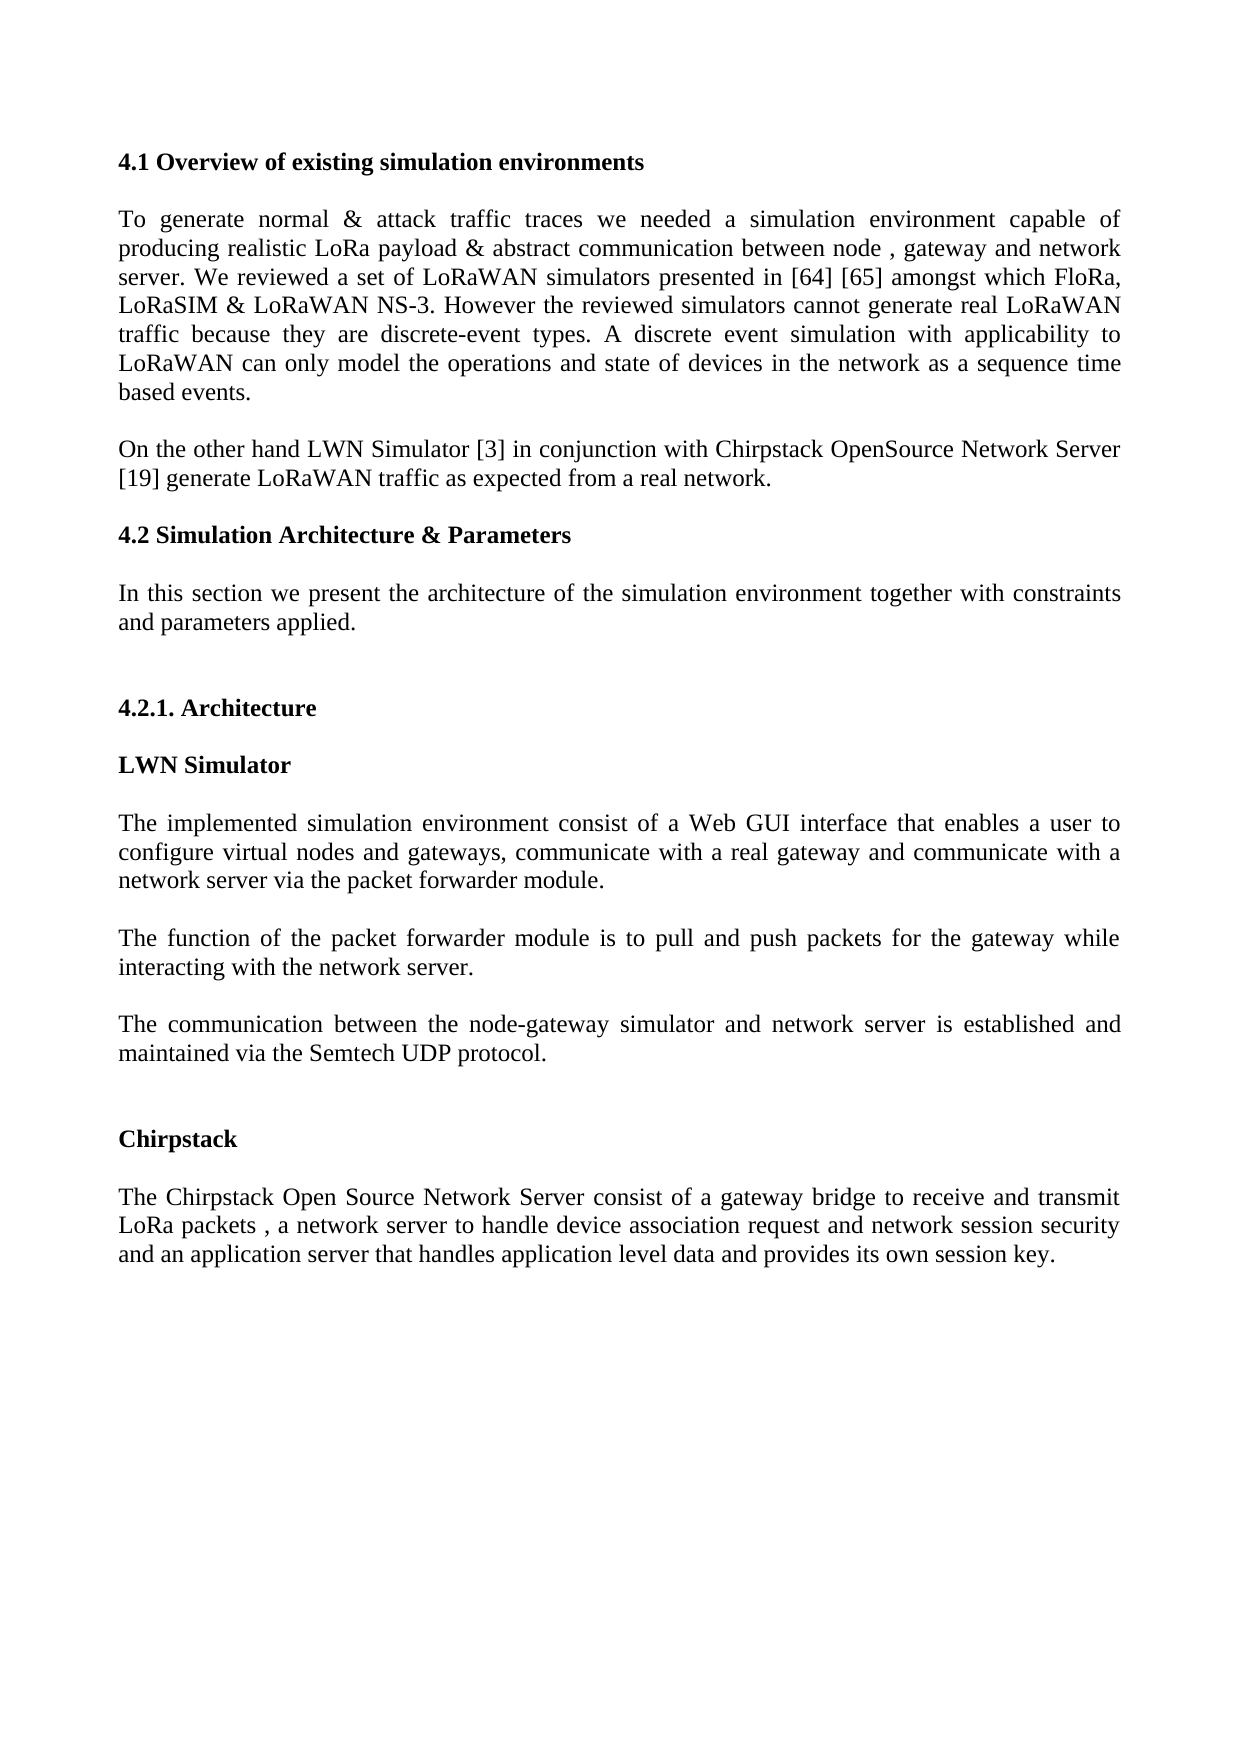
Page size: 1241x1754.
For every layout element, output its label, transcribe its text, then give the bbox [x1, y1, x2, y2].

text The function of the packet forwarder module is to pull and push packets for the gateway while interacting with the network server. [118, 923, 1122, 981]
text 4.2 Simulation Architecture & Parameters [118, 521, 1122, 549]
text The implemented simulation environment consist of a Web GUI interface that enables a user to configure virtual nodes and gateways, communicate with a real gateway and communicate with a network server via the packet forwarder module. [118, 808, 1122, 894]
text The Chirpstack Open Source Network Server consist of a gateway bridge to receive and transmit LoRa packets , a network server to handle device association request and network session security and an application server that handles application level data and provides its own session key. [118, 1182, 1122, 1268]
text In this section we present the architecture of the simulation environment together with constraints and parameters applied. [118, 578, 1122, 636]
text 4.1 Overview of existing simulation environments [118, 147, 1122, 176]
text 4.2.1. Architecture [118, 693, 1122, 722]
text Chirpstack [118, 1124, 1122, 1153]
text On the other hand LWN Simulator [3] in conjunction with Chirpstack OpenSource Network Server [19] generate LoRaWAN traffic as expected from a real network. [118, 434, 1122, 492]
text To generate normal & attack traffic traces we needed a simulation environment capable of producing realistic LoRa payload & abstract communication between node , gateway and network server. We reviewed a set of LoRaWAN simulators presented in [64] [65] amongst which FloRa, LoRaSIM & LoRaWAN NS-3. However the reviewed simulators cannot generate real LoRaWAN traffic because they are discrete-event types. A discrete event simulation with applicability to LoRaWAN can only model the operations and state of devices in the network as a sequence time based events. [118, 204, 1122, 406]
text The communication between the node-gateway simulator and network server is established and maintained via the Semtech UDP protocol. [118, 1009, 1122, 1067]
text LWN Simulator [118, 751, 1122, 779]
